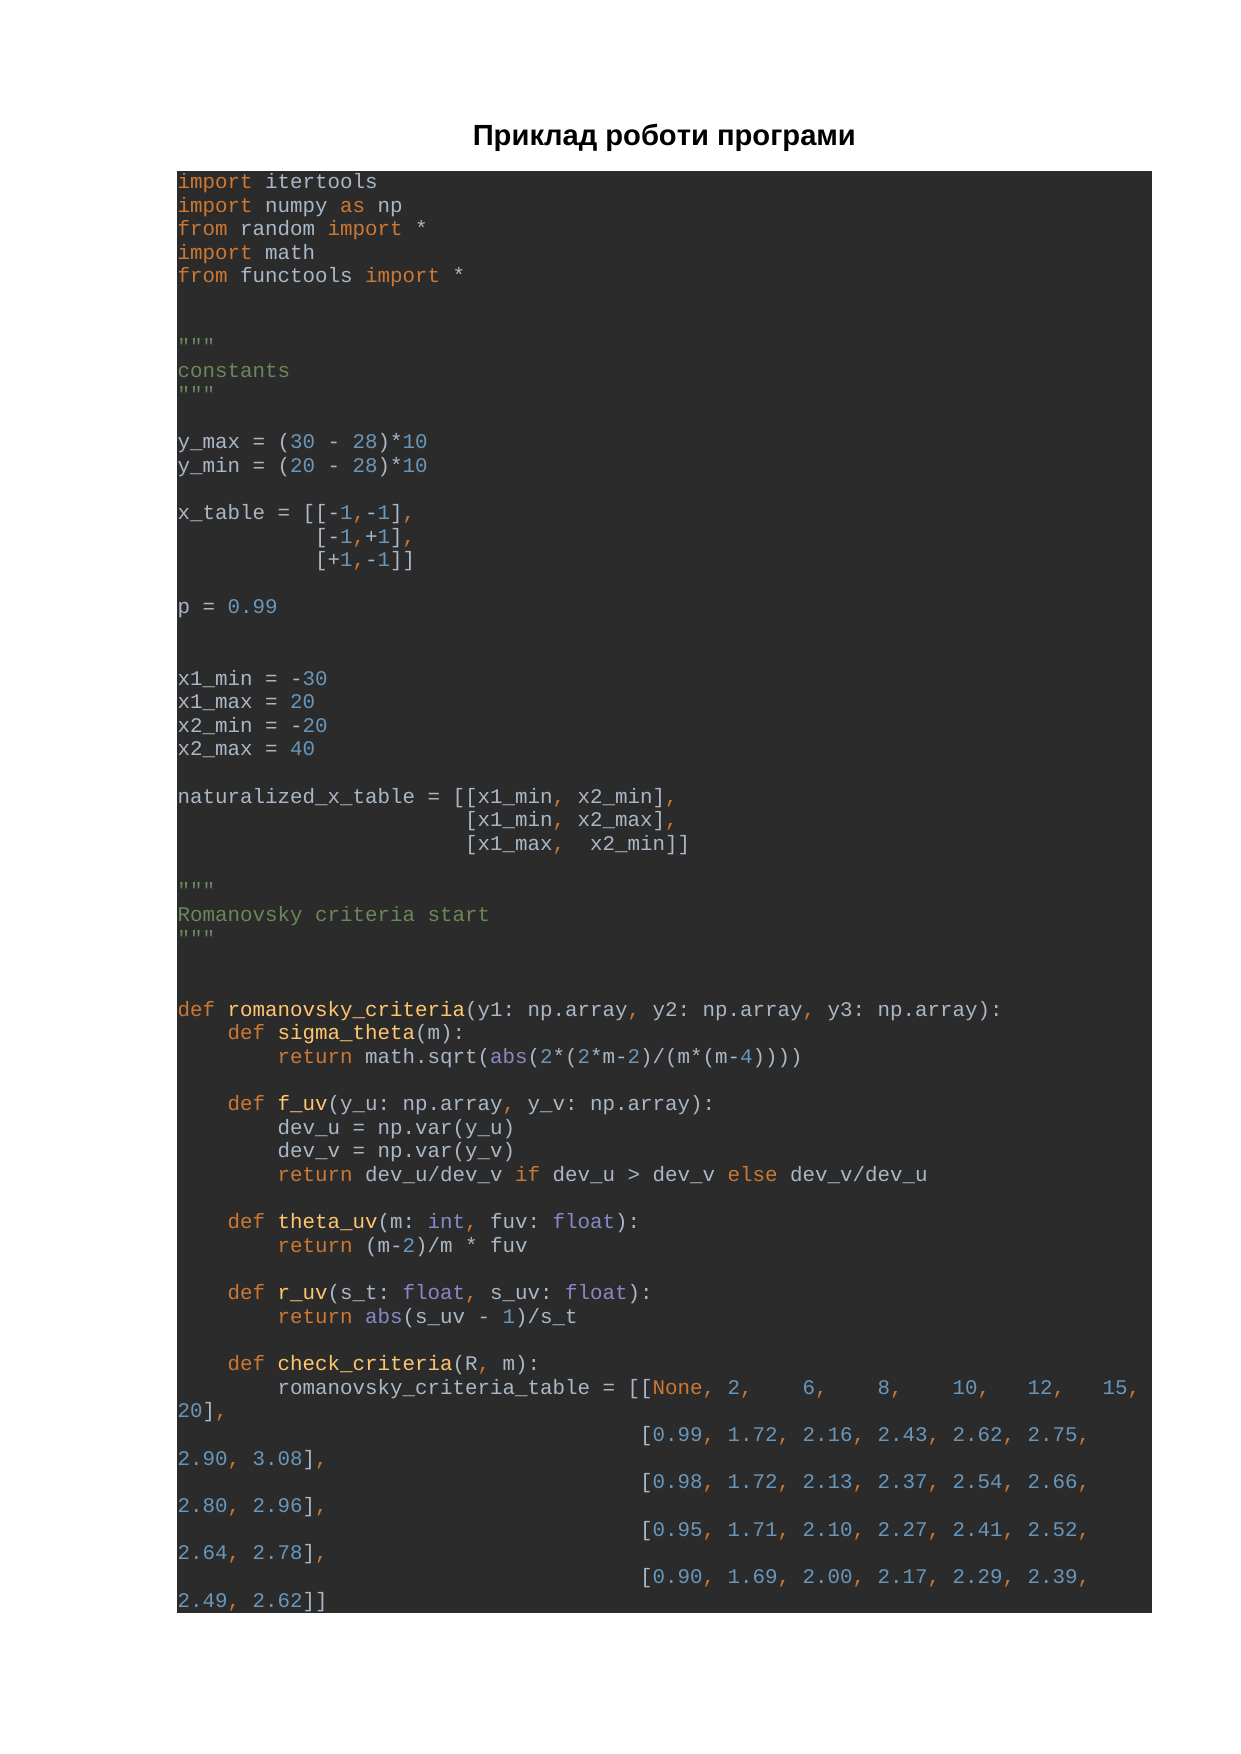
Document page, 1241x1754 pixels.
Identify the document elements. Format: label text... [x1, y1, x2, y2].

text Приклад роботи програми [177, 118, 1152, 152]
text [177, 171, 1152, 1613]
